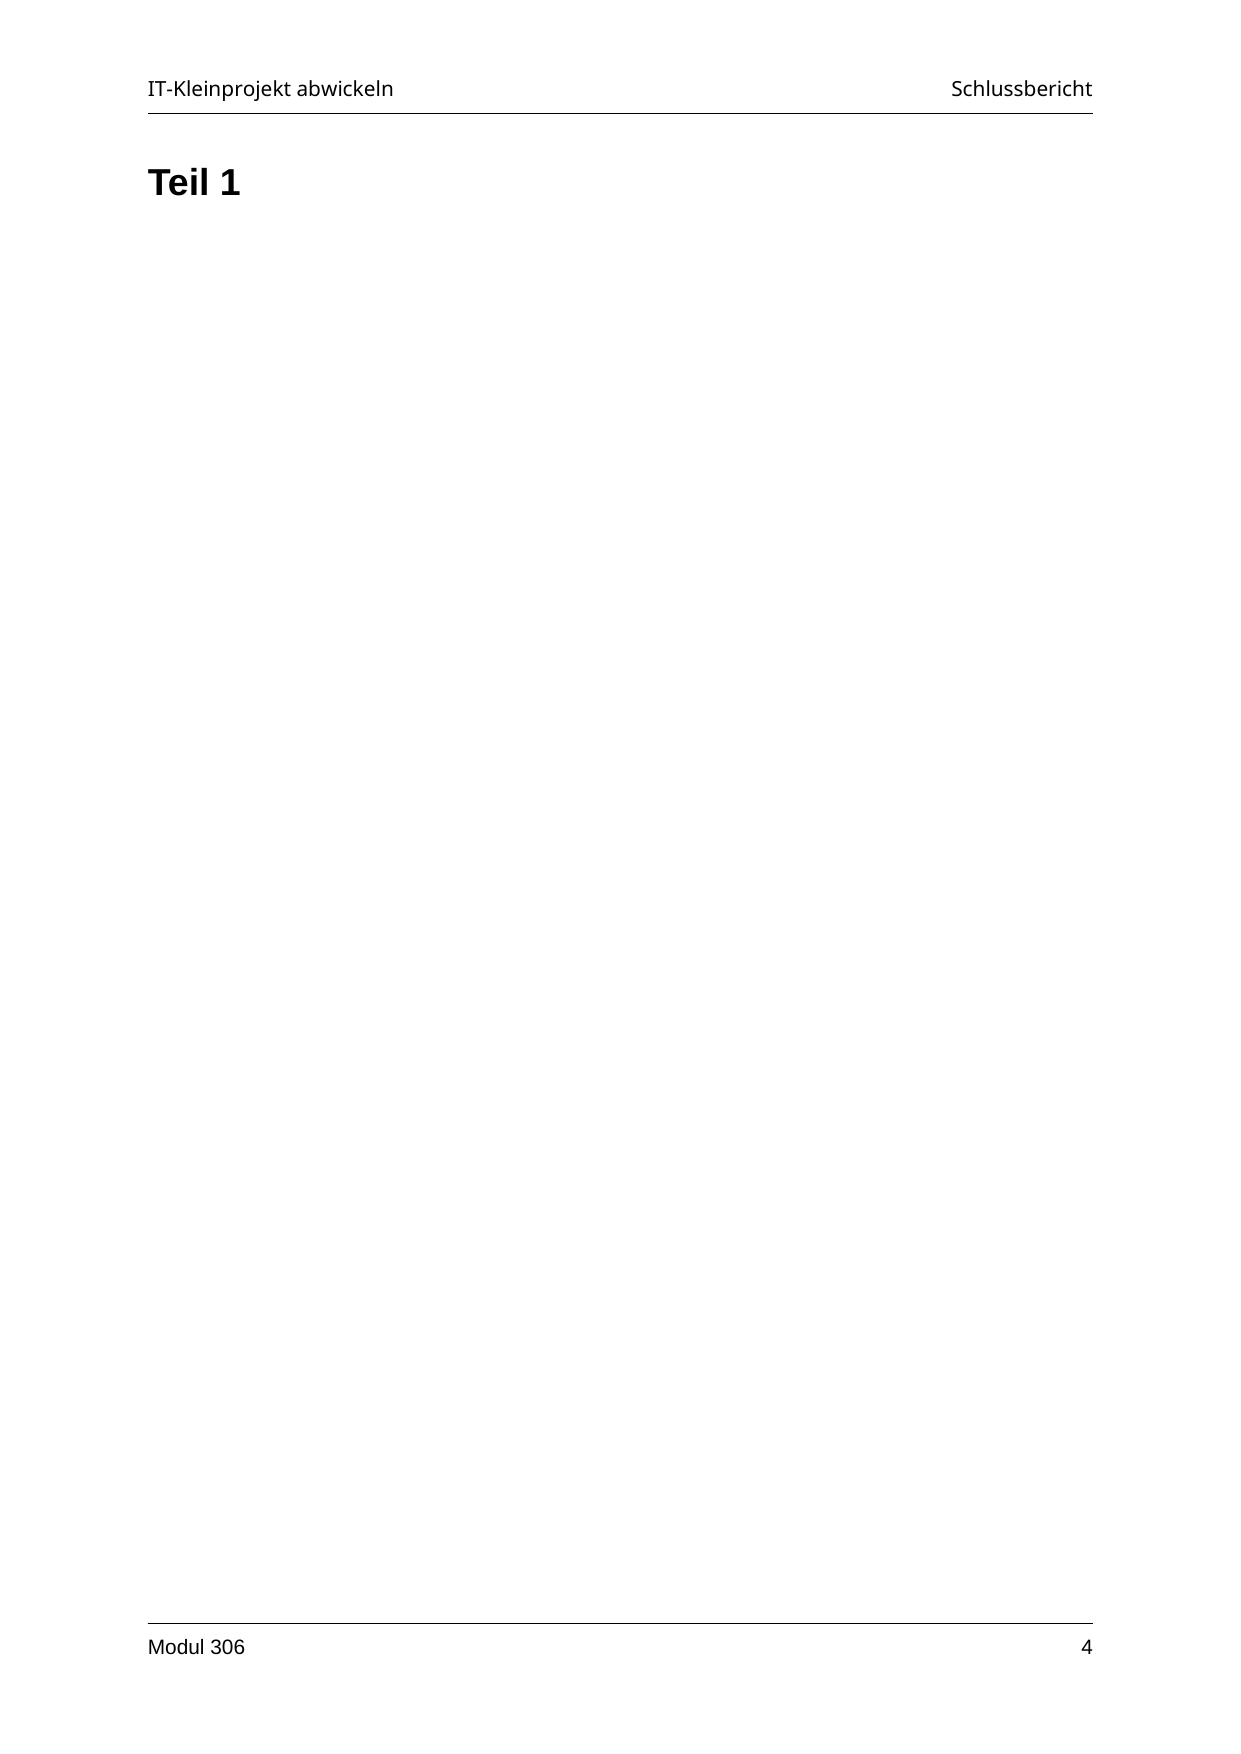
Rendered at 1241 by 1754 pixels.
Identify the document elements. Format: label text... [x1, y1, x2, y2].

subtitle Teil 1 [148, 160, 1093, 203]
